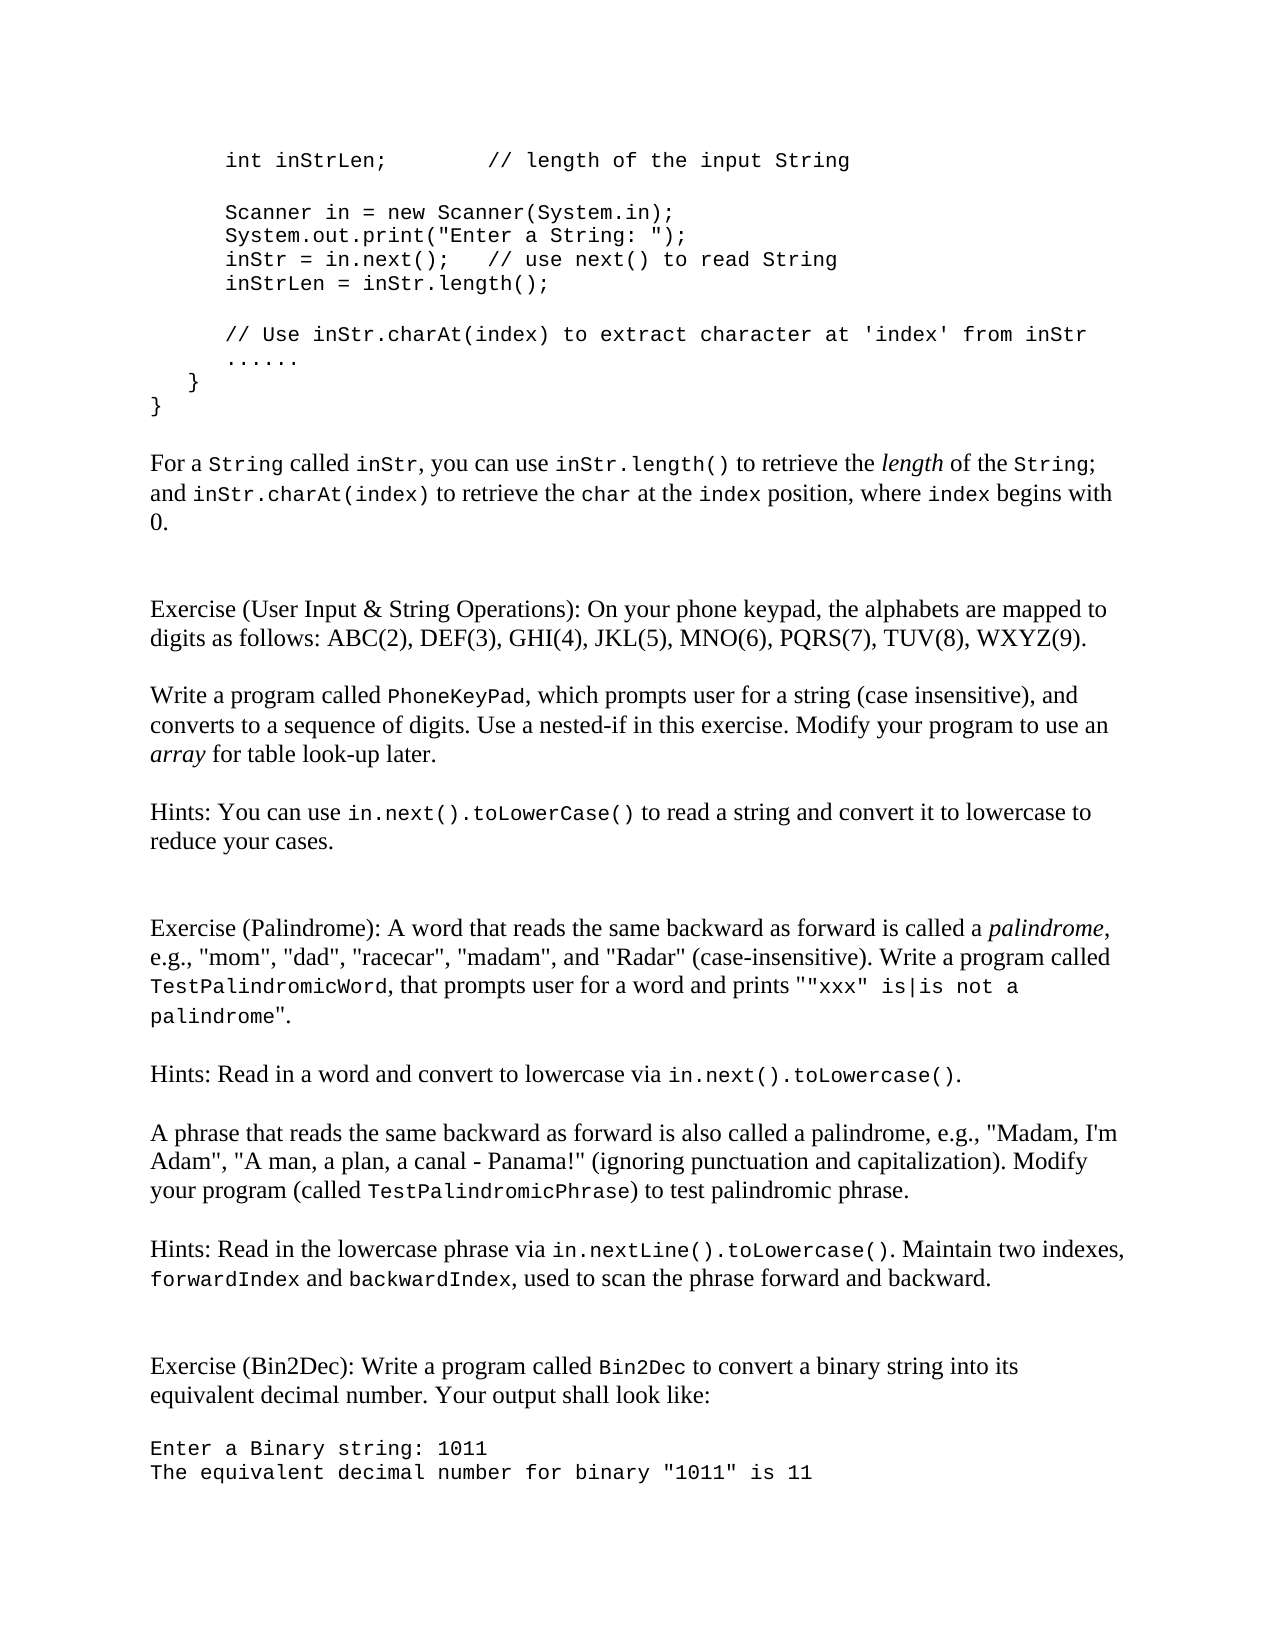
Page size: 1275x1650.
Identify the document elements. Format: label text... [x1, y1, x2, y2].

text // Use inStr.charAt(index) to extract character at 'index' from inStr [150, 324, 1125, 348]
text inStr = in.next(); // use next() to read String [150, 249, 1125, 273]
text A phrase that reads the same backward as forward is also called a palindrome, e.g., "Madam, I'm Adam", "A man, a plan, a canal - Panama!" (ignoring punctuation and capitalization). Modify your program (called TestPalindromicPhrase) to test palindromic phrase. [150, 1118, 1125, 1205]
text int inStrLen; // length of the input String [150, 150, 1125, 174]
text Exercise (Palindrome): A word that reads the same backward as forward is called a palindrome, e.g., "mom", "dad", "racecar", "madam", and "Radar" (case-insensitive). Write a program called TestPalindromicWord, that prompts user for a word and prints ""xxx" is|is not a palindrome". [150, 884, 1125, 1030]
text Hints: You can use in.next().toLowerCase() to read a string and convert it to lowercase to reduce your cases. [150, 797, 1125, 855]
text Exercise (Bin2Dec): Write a program called Bin2Dec to convert a binary string into its equivalent decimal number. Your output shall look like: [150, 1322, 1125, 1409]
text For a String called inStr, you can use inStr.length() to retrieve the length of the String; and inStr.charAt(index) to retrieve the char at the index position, where index begins with 0. [150, 448, 1125, 536]
text Scanner in = new Scanner(System.in); [150, 202, 1125, 225]
text System.out.print("Enter a String: "); [150, 225, 1125, 249]
text Enter a Binary string: 1011 [150, 1438, 1125, 1462]
text Write a program called PhoneKeyPad, which prompts user for a string (case insensitive), and converts to a sequence of digits. Use a nested-if in this exercise. Modify your program to use an array for table look-up later. [150, 681, 1125, 768]
text } [150, 395, 1125, 419]
text } [150, 372, 1125, 395]
text ...... [150, 348, 1125, 372]
text inStrLen = inStr.length(); [150, 273, 1125, 296]
text Exercise (User Input & String Operations): On your phone keypad, the alphabets are mapped to digits as follows: ABC(2), DEF(3), GHI(4), JKL(5), MNO(6), PQRS(7), TUV(8), WXYZ(9). [150, 565, 1125, 651]
text Hints: Read in a word and convert to lowercase via in.next().toLowercase(). [150, 1059, 1125, 1088]
text The equivalent decimal number for binary "1011" is 11 [150, 1462, 1125, 1486]
text Hints: Read in the lowercase phrase via in.nextLine().toLowercase(). Maintain two indexes, forwardIndex and backwardIndex, used to scan the phrase forward and backward. [150, 1234, 1125, 1293]
